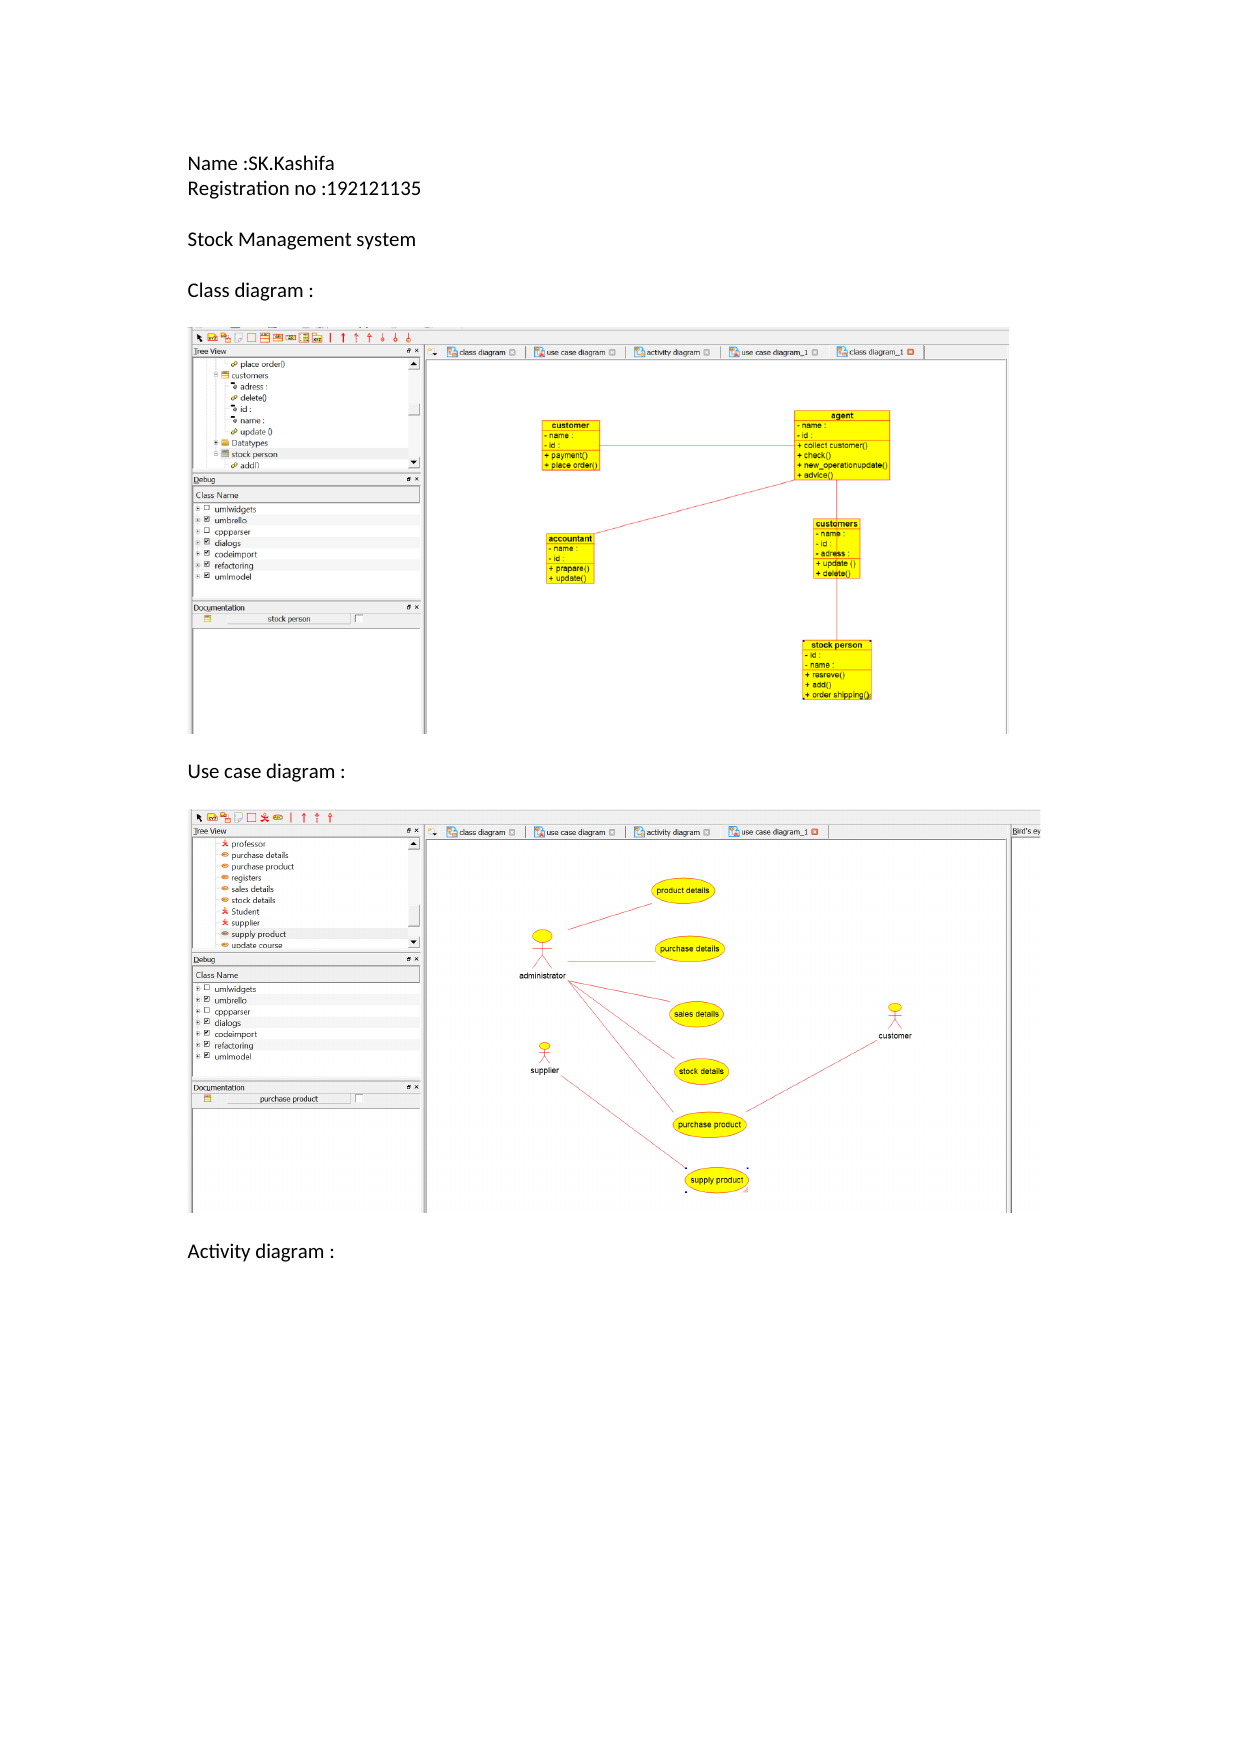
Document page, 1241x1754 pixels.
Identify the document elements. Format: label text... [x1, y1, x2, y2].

text Registration no :192121135 [187, 175, 1053, 201]
text Stock Management system [187, 226, 1053, 252]
text Class diagram : [187, 277, 1053, 302]
text Name :SK.Kashifa [187, 150, 1053, 175]
text Use case diagram : [187, 759, 1053, 784]
picture [187, 327, 1010, 734]
picture [187, 809, 1041, 1213]
text Activity diagram : [187, 1238, 1053, 1264]
